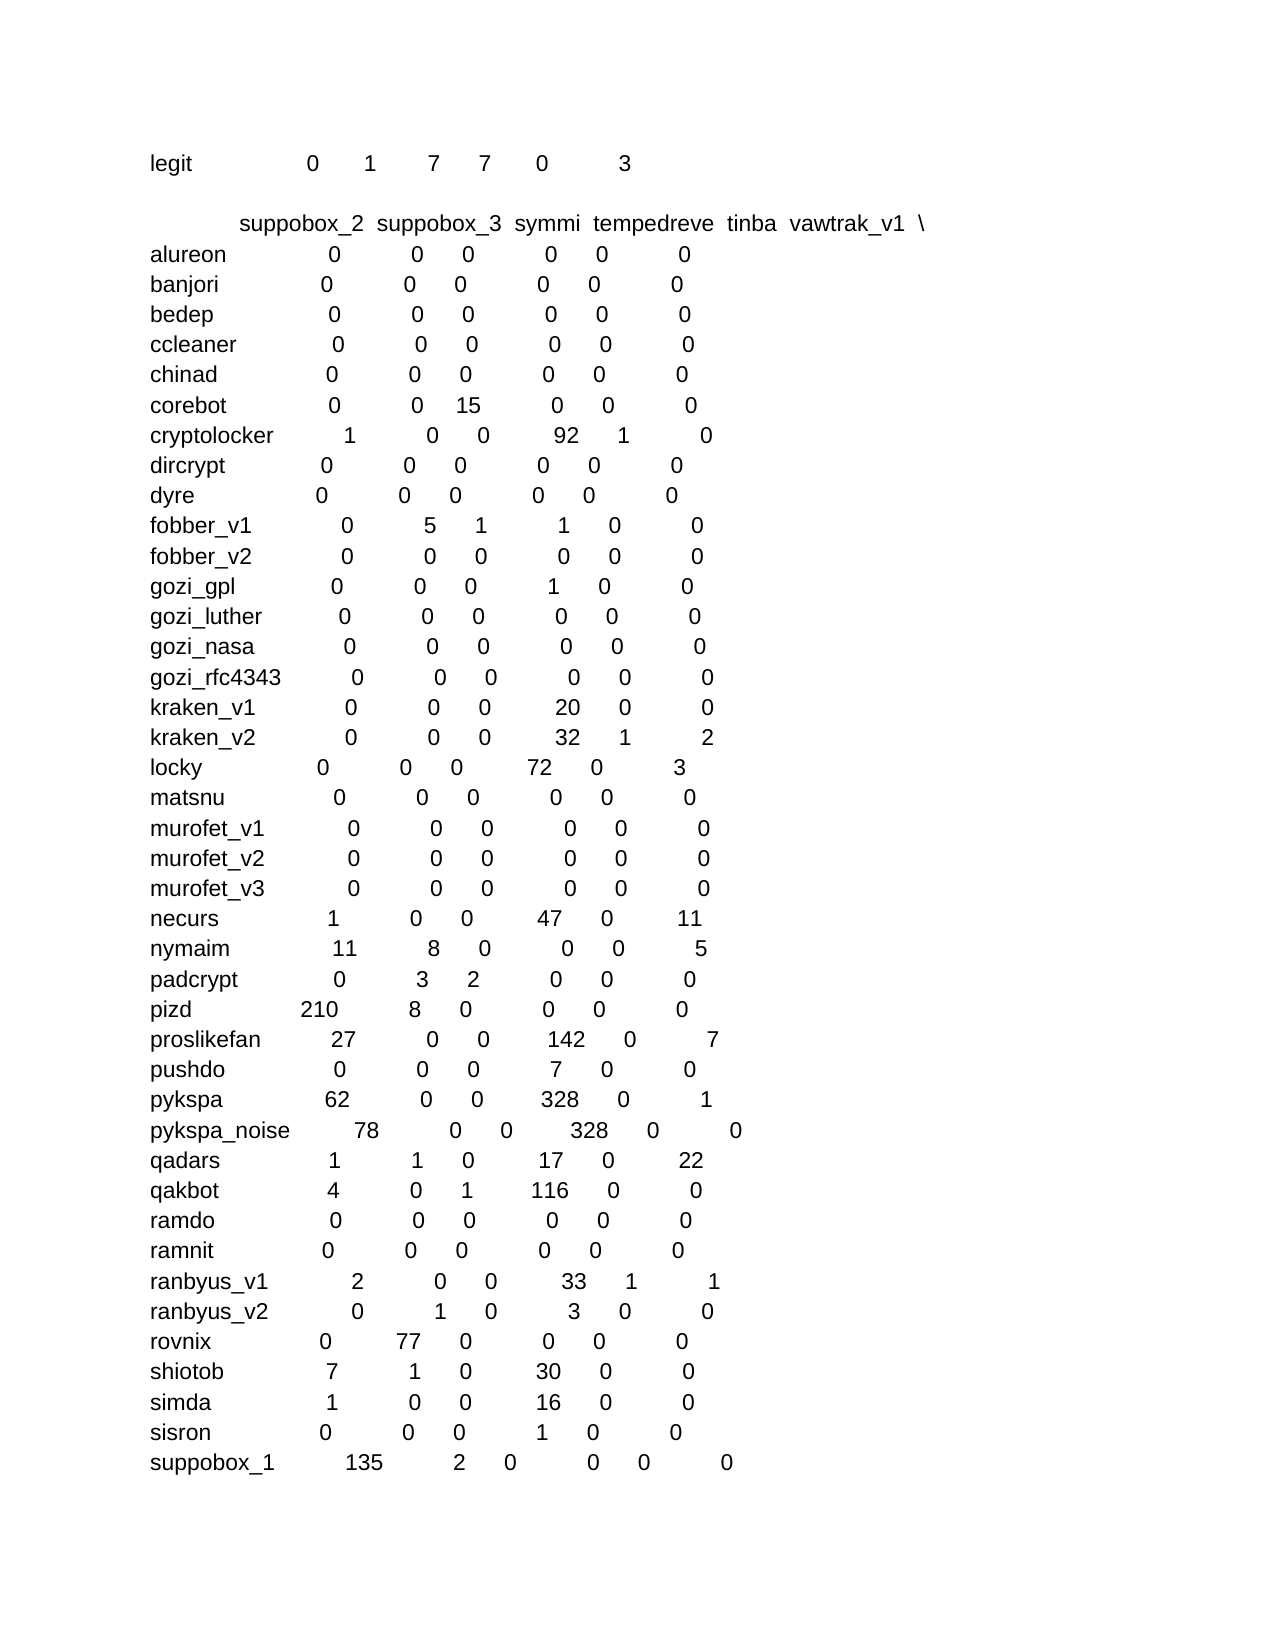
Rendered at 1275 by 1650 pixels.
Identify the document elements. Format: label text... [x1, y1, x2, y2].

text kraken_v2 0 0 0 32 1 2 [150, 724, 1125, 750]
text cryptolocker 1 0 0 92 1 0 [150, 422, 1125, 448]
text alureon 0 0 0 0 0 0 [150, 241, 1125, 267]
text necurs 1 0 0 47 0 11 [150, 905, 1125, 932]
text dircrypt 0 0 0 0 0 0 [150, 452, 1125, 478]
text bedep 0 0 0 0 0 0 [150, 301, 1125, 327]
text suppobox_2 suppobox_3 symmi tempedreve tinba vawtrak_v1 \ [150, 210, 1125, 237]
text padcrypt 0 3 2 0 0 0 [150, 966, 1125, 992]
text murofet_v1 0 0 0 0 0 0 [150, 814, 1125, 841]
text banjori 0 0 0 0 0 0 [150, 271, 1125, 297]
text corebot 0 0 15 0 0 0 [150, 392, 1125, 418]
text gozi_gpl 0 0 0 1 0 0 [150, 573, 1125, 599]
text legit 0 1 7 7 0 3 [150, 150, 1125, 176]
text ranbyus_v1 2 0 0 33 1 1 [150, 1268, 1125, 1294]
text pykspa_noise 78 0 0 328 0 0 [150, 1117, 1125, 1143]
text suppobox_1 135 2 0 0 0 0 [150, 1449, 1125, 1475]
text ccleaner 0 0 0 0 0 0 [150, 331, 1125, 358]
text kraken_v1 0 0 0 20 0 0 [150, 694, 1125, 720]
text gozi_luther 0 0 0 0 0 0 [150, 603, 1125, 629]
text sisron 0 0 0 1 0 0 [150, 1419, 1125, 1445]
text shiotob 7 1 0 30 0 0 [150, 1358, 1125, 1385]
text chinad 0 0 0 0 0 0 [150, 361, 1125, 388]
text murofet_v2 0 0 0 0 0 0 [150, 845, 1125, 871]
text fobber_v2 0 0 0 0 0 0 [150, 543, 1125, 569]
text ranbyus_v2 0 1 0 3 0 0 [150, 1298, 1125, 1324]
text pykspa 62 0 0 328 0 1 [150, 1086, 1125, 1113]
text ramdo 0 0 0 0 0 0 [150, 1207, 1125, 1234]
text nymaim 11 8 0 0 0 5 [150, 935, 1125, 962]
text simda 1 0 0 16 0 0 [150, 1388, 1125, 1415]
text proslikefan 27 0 0 142 0 7 [150, 1026, 1125, 1052]
text gozi_rfc4343 0 0 0 0 0 0 [150, 663, 1125, 690]
text murofet_v3 0 0 0 0 0 0 [150, 875, 1125, 901]
text pushdo 0 0 0 7 0 0 [150, 1056, 1125, 1083]
text pizd 210 8 0 0 0 0 [150, 996, 1125, 1022]
text dyre 0 0 0 0 0 0 [150, 482, 1125, 509]
text matsnu 0 0 0 0 0 0 [150, 784, 1125, 811]
text gozi_nasa 0 0 0 0 0 0 [150, 633, 1125, 660]
text fobber_v1 0 5 1 1 0 0 [150, 512, 1125, 539]
text qakbot 4 0 1 116 0 0 [150, 1177, 1125, 1203]
text locky 0 0 0 72 0 3 [150, 754, 1125, 781]
text ramnit 0 0 0 0 0 0 [150, 1237, 1125, 1264]
text rovnix 0 77 0 0 0 0 [150, 1328, 1125, 1354]
text qadars 1 1 0 17 0 22 [150, 1147, 1125, 1173]
